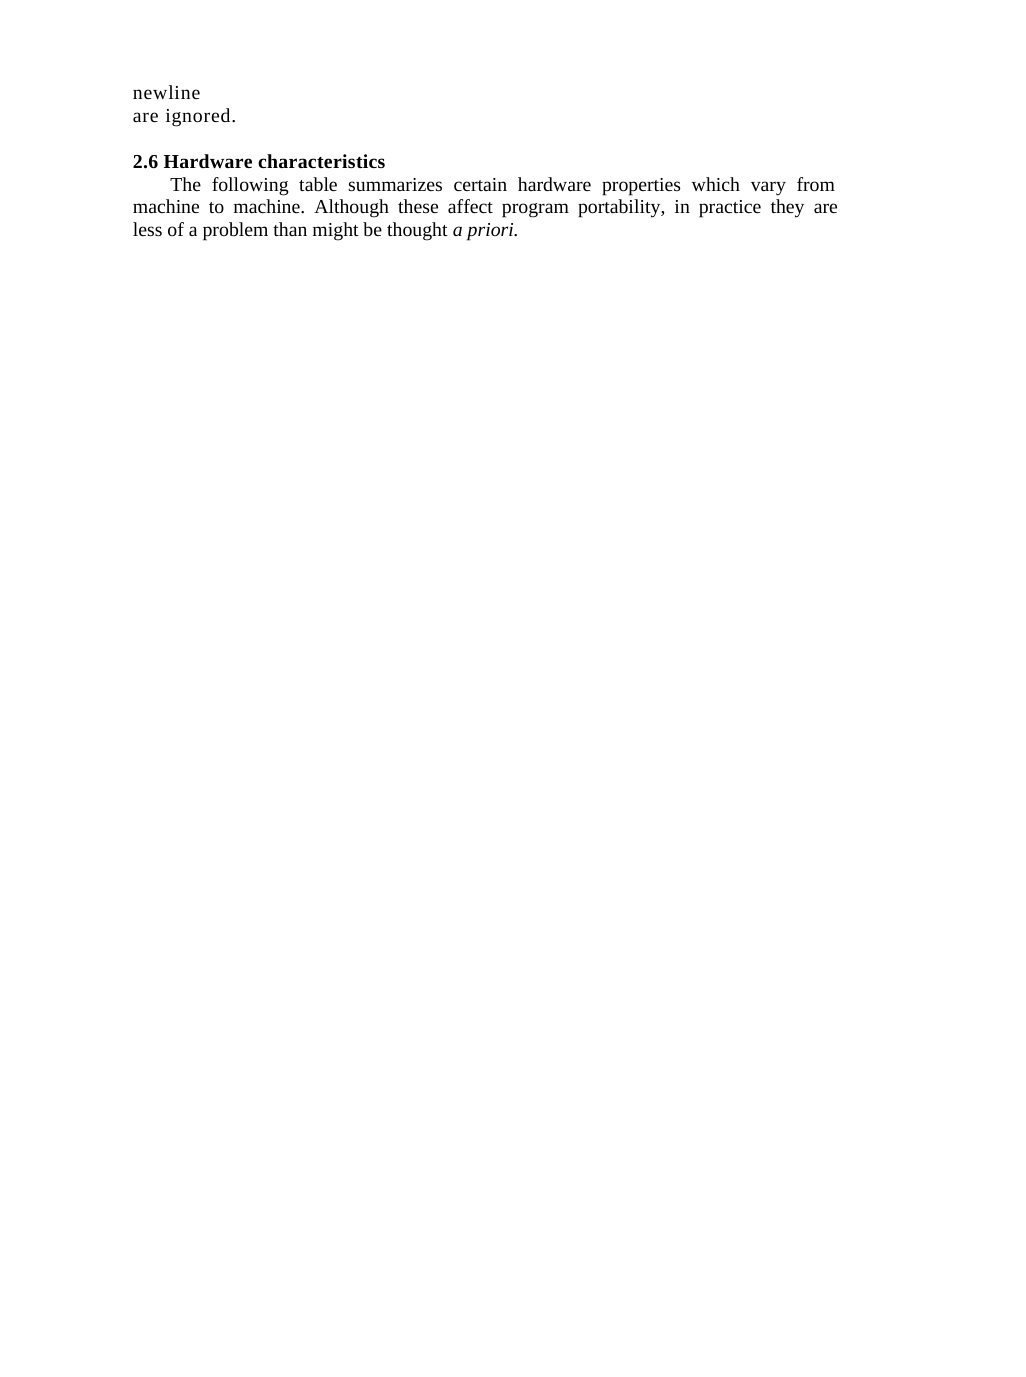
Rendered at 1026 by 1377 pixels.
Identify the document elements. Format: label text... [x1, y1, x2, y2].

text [133, 81, 859, 127]
text The following table summarizes certain hardware properties which vary from machine to machine. Although these affect program portability, in practice they are less of a problem than might be thought a priori. [133, 173, 859, 241]
text 2.6 Hardware characteristics [133, 151, 859, 173]
